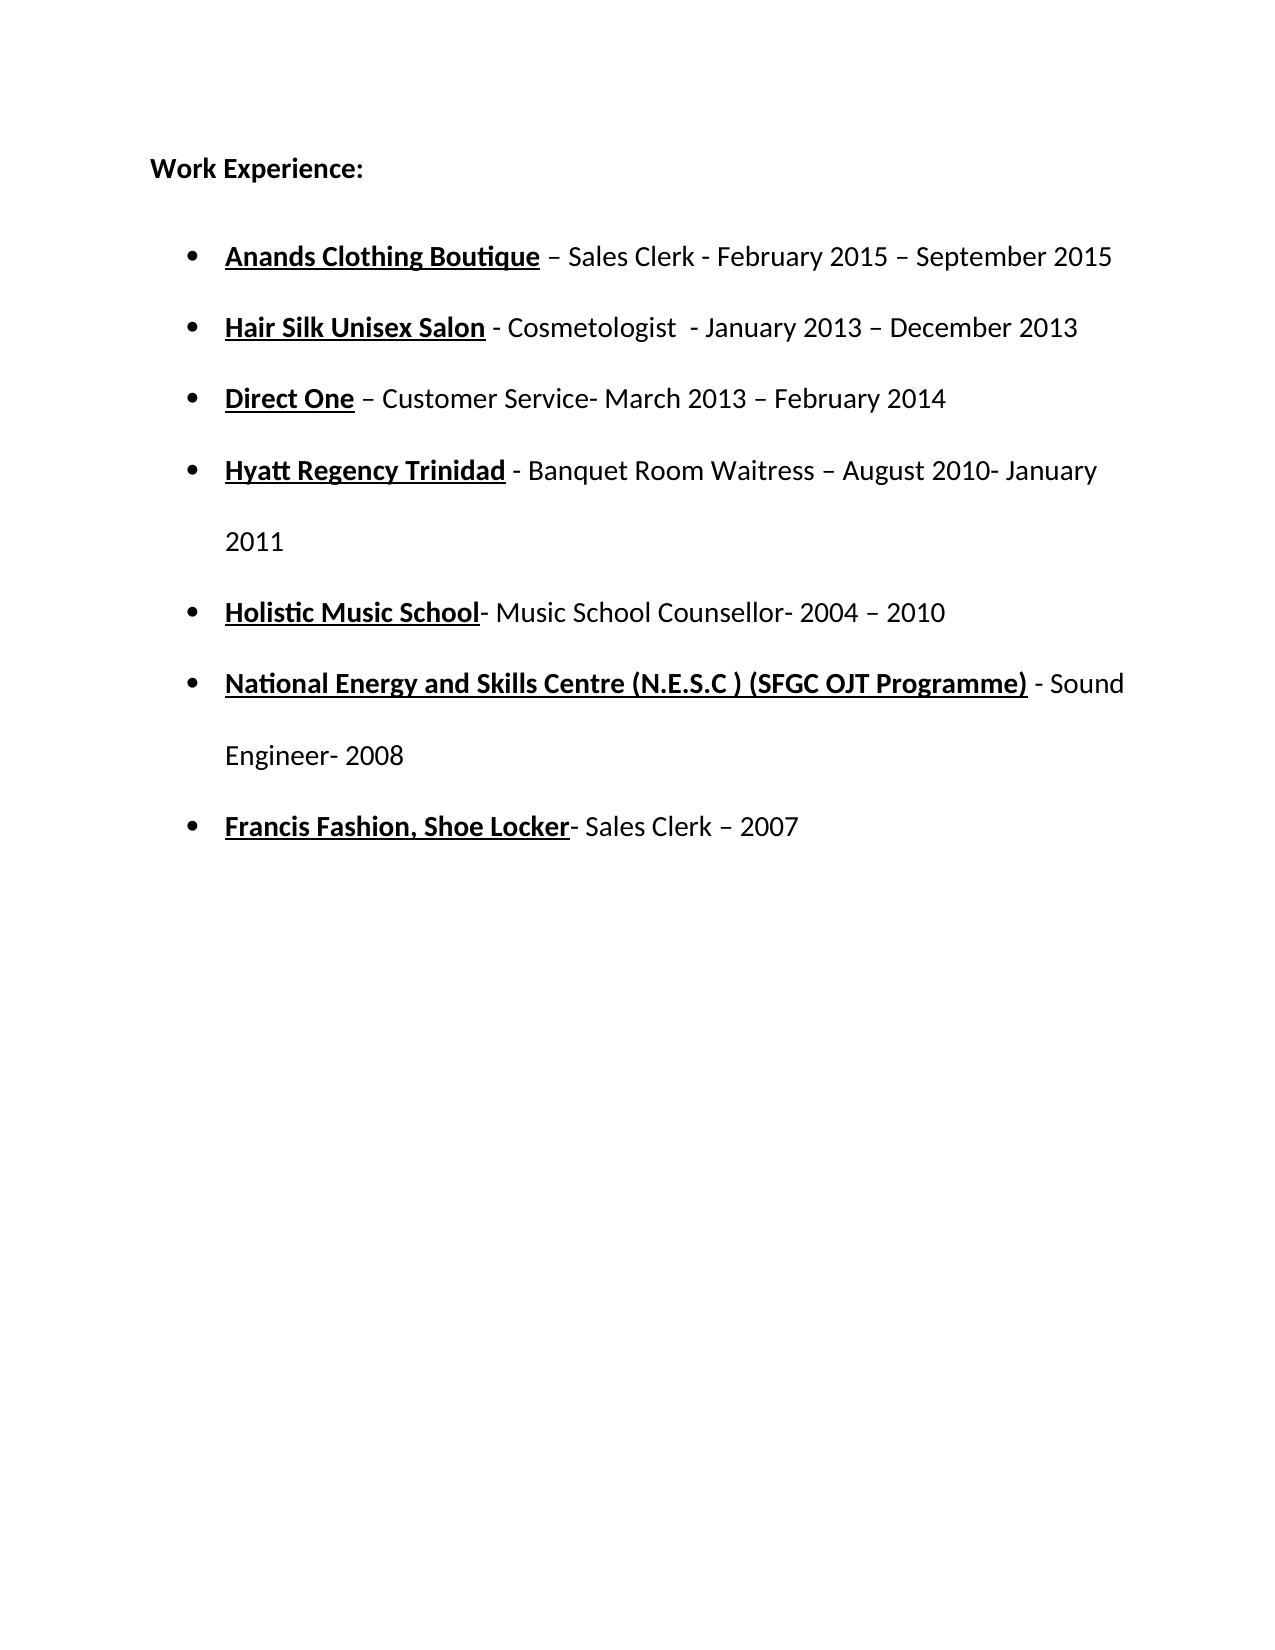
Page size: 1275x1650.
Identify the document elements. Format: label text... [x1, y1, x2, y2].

list Francis Fashion, Shoe Locker- Sales Clerk – 2007 [187, 808, 1125, 843]
list Anands Clothing Boutique – Sales Clerk - February 2015 – September 2015 [187, 238, 1125, 273]
list National Energy and Skills Centre (N.E.S.C ) (SFGC OJT Programme) - Sound Engineer- 2008 [187, 665, 1125, 772]
list Hyatt Regency Trinidad - Banquet Room Waitress – August 2010- January 2011 [187, 452, 1125, 558]
list Hair Silk Unisex Salon - Cosmetologist - January 2013 – December 2013 [187, 309, 1125, 345]
text Work Experience: [150, 150, 1125, 186]
list Holistic Music School- Music School Counsellor- 2004 – 2010 [187, 594, 1125, 630]
list Direct One – Customer Service- March 2013 – February 2014 [187, 380, 1125, 416]
